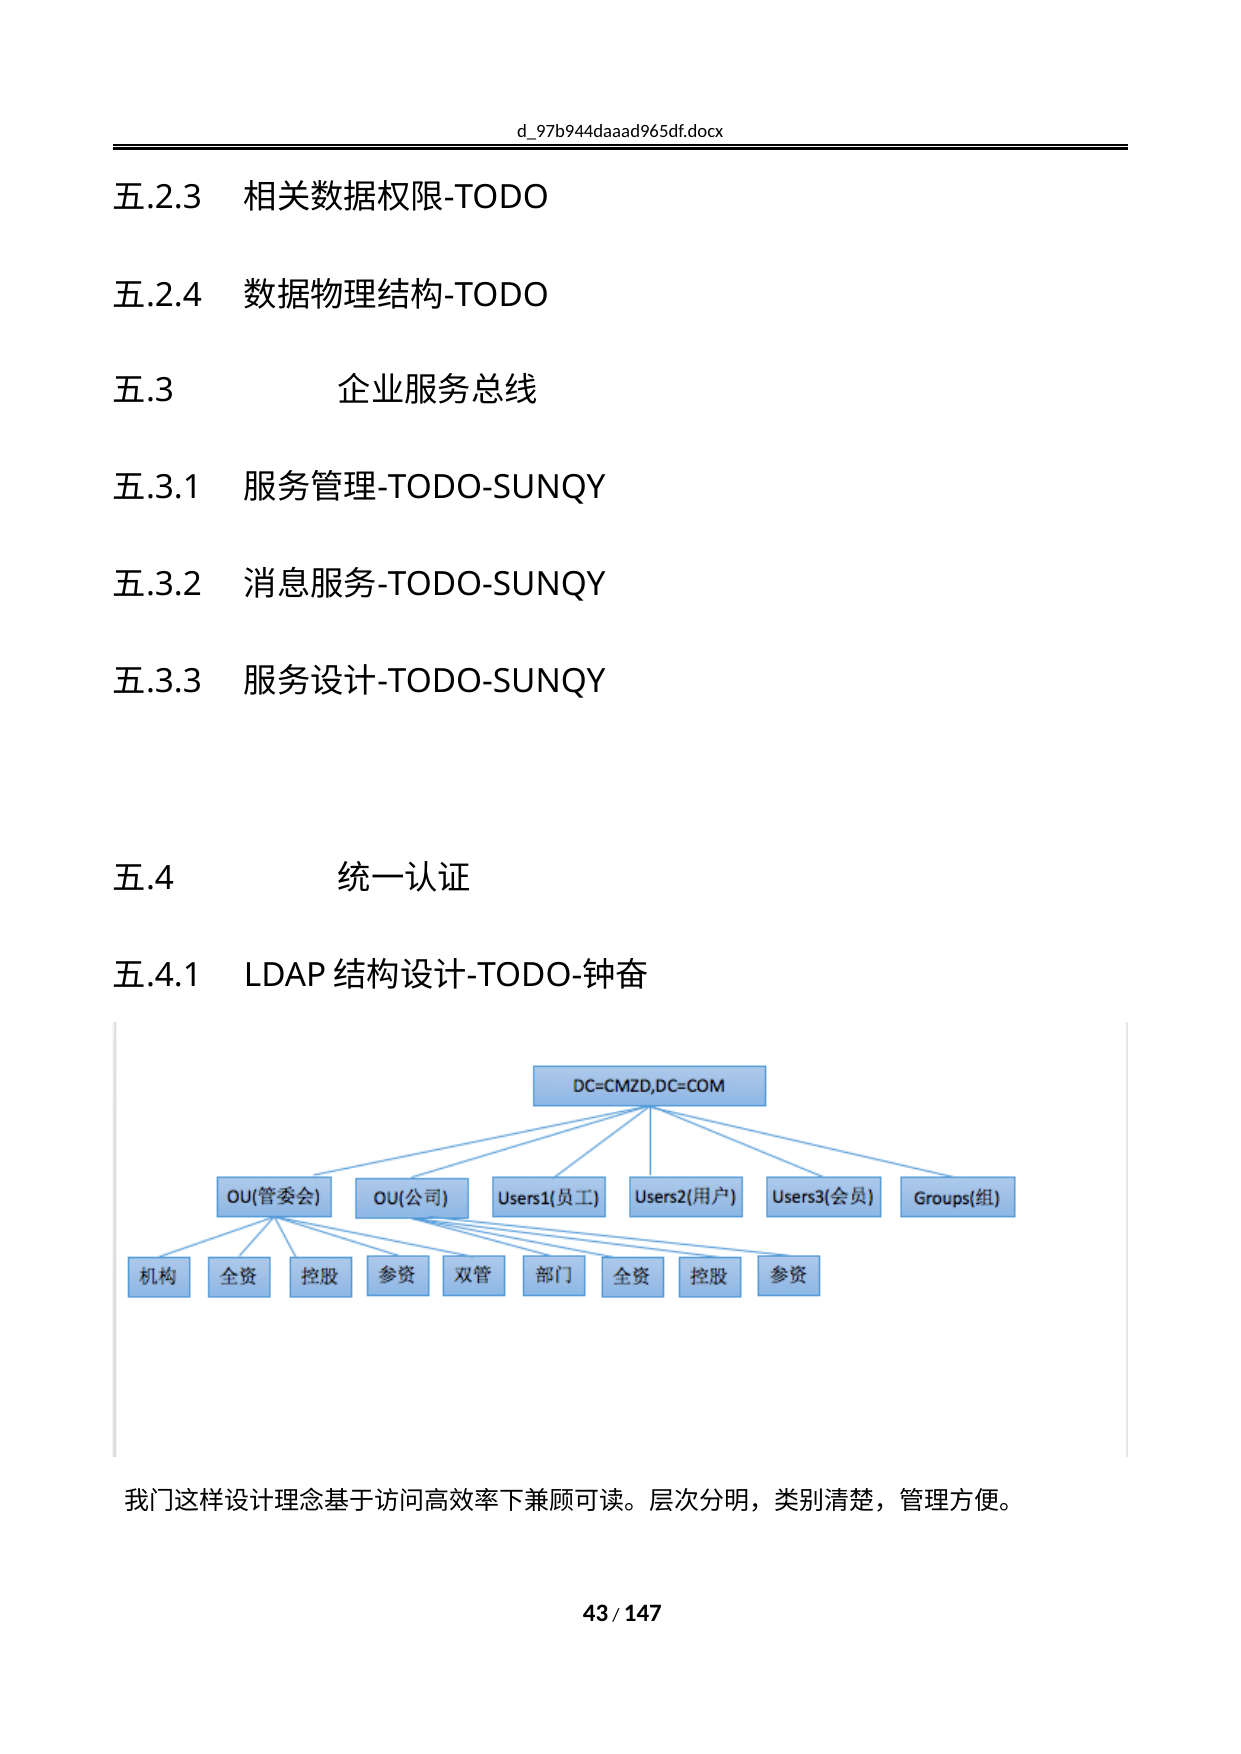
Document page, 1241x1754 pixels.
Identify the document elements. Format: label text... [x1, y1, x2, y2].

text 企业服务总线 [112, 353, 1128, 421]
text 服务管理-TODO-SUNQY [112, 450, 1128, 518]
text 消息服务-TODO-SUNQY [112, 547, 1128, 615]
text 服务设计-TODO-SUNQY [112, 644, 1128, 712]
text 相关数据权限-TODO [112, 161, 1128, 228]
text LDAP结构设计-TODO-钟奋 [112, 938, 1128, 1006]
text 数据物理结构-TODO [112, 258, 1128, 326]
picture [112, 1022, 1128, 1457]
text 统一认证 [112, 841, 1128, 909]
text 我门这样设计理念基于访问高效率下兼顾可读。层次分明，类别清楚，管理方便。 [112, 1464, 1128, 1532]
